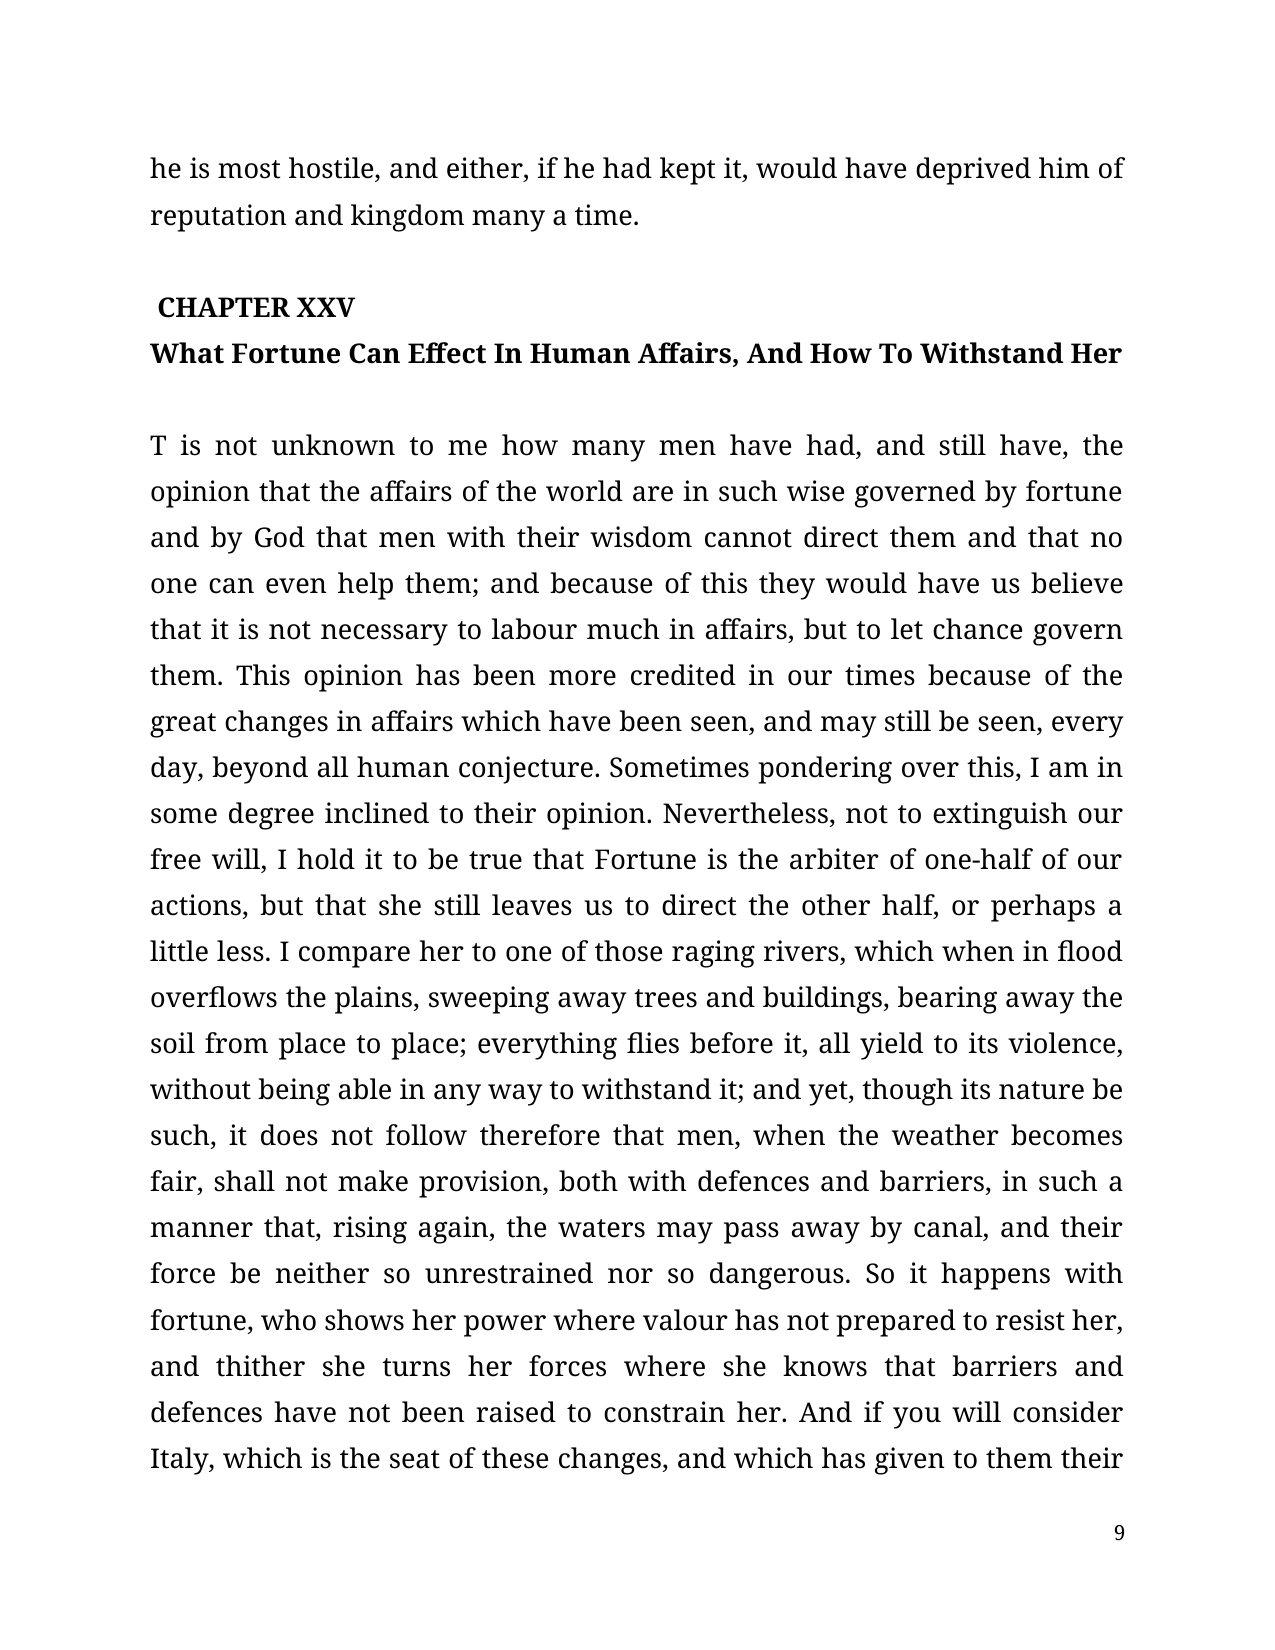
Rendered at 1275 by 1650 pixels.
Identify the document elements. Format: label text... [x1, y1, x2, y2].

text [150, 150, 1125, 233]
text What Fortune Can Effect In Human Affairs, And How To Withstand Her [150, 334, 1125, 371]
text CHAPTER XXV [150, 288, 1125, 325]
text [150, 426, 1125, 1476]
